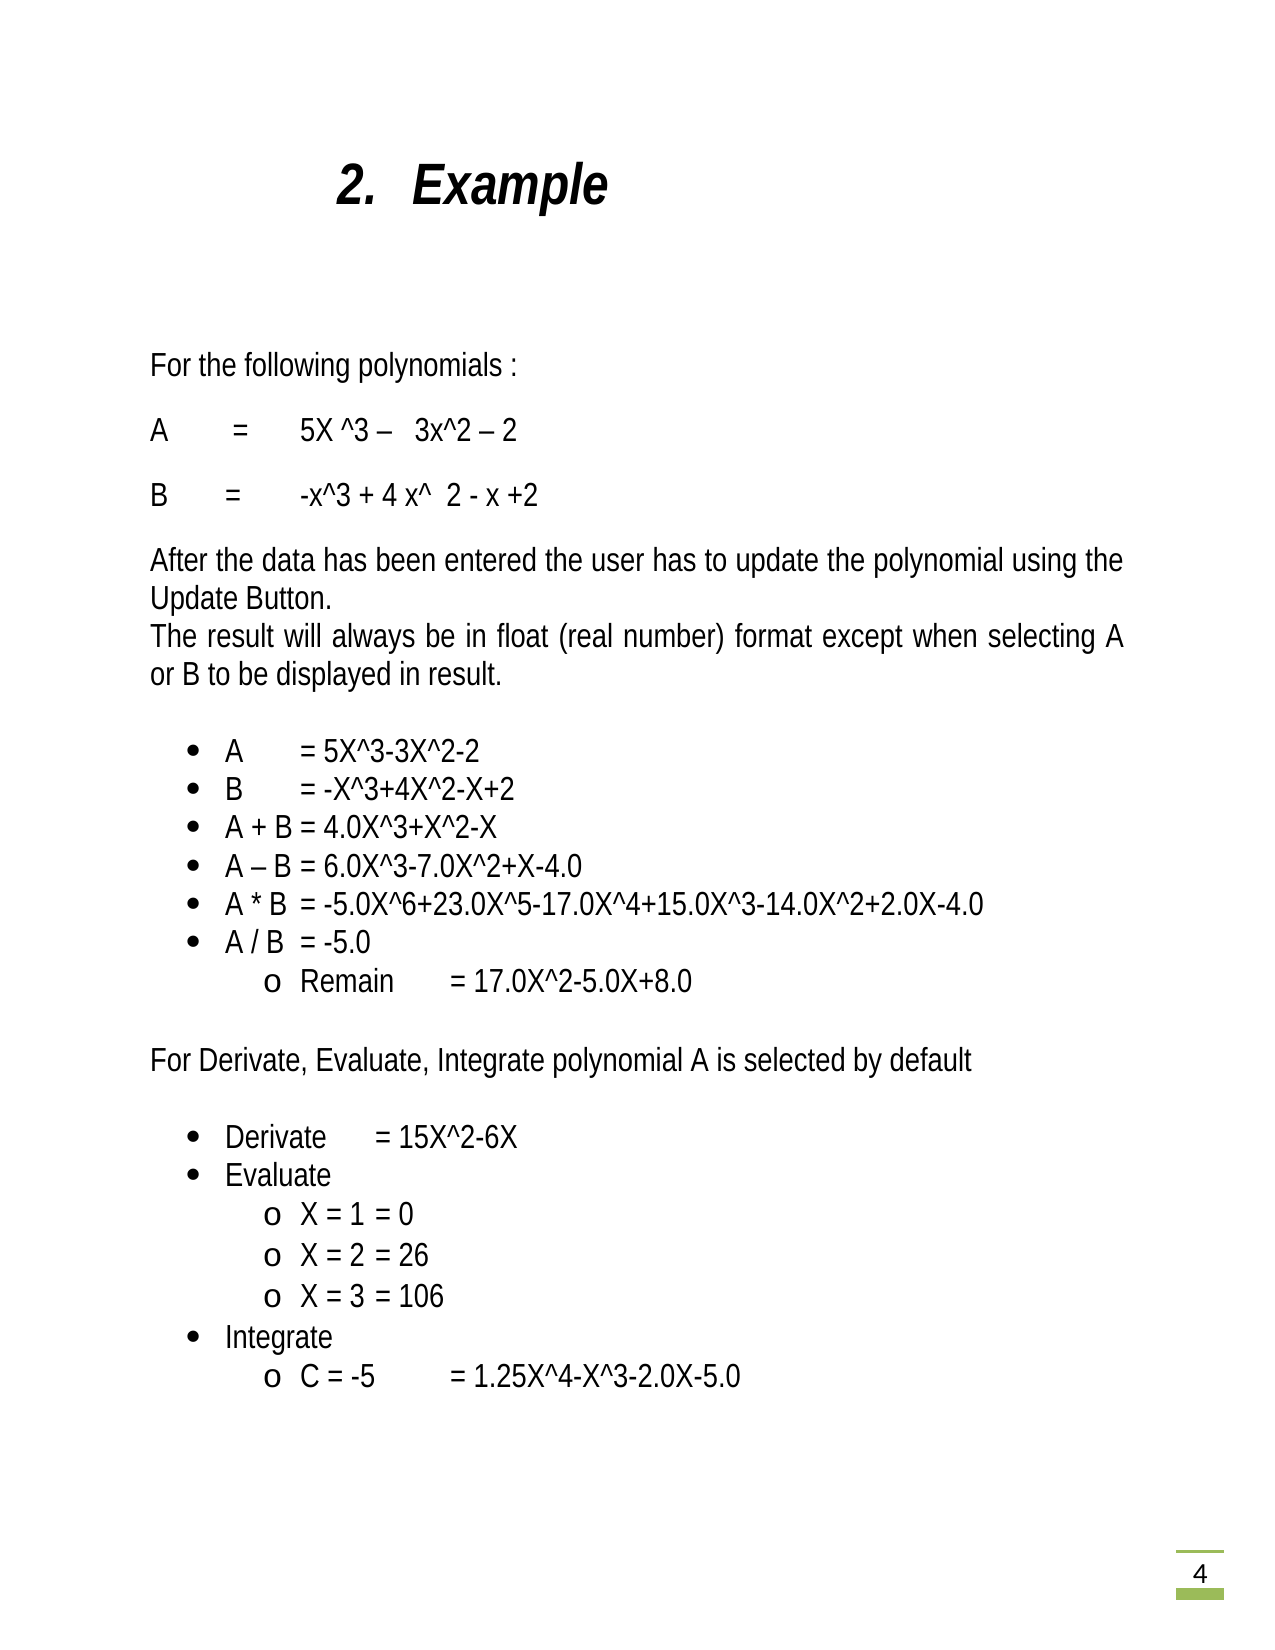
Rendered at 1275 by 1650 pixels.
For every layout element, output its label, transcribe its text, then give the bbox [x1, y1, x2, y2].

list X = 1 = 0 [262, 1194, 1125, 1235]
list Remain = 17.0X^2-5.0X+8.0 [262, 961, 1125, 1002]
list Evaluate [187, 1155, 1125, 1194]
text For Derivate, Evaluate, Integrate polynomial A is selected by default [150, 1041, 1125, 1079]
list Derivate = 15X^2-6X [187, 1117, 1125, 1155]
text For the following polynomials : [150, 346, 1125, 384]
list C = -5 = 1.25X^4-X^3-2.0X-5.0 [262, 1356, 1125, 1397]
list B = -X^3+4X^2-X+2 [187, 769, 1125, 808]
list A / B = -5.0 [187, 923, 1125, 961]
text After the data has been entered the user has to update the polynomial using the Update Button. [150, 540, 1125, 616]
list A – B = 6.0X^3-7.0X^2+X-4.0 [187, 846, 1125, 884]
list A * B = -5.0X^6+23.0X^5-17.0X^4+15.0X^3-14.0X^2+2.0X-4.0 [187, 884, 1125, 923]
list Integrate [187, 1317, 1125, 1356]
list X = 3 = 106 [262, 1276, 1125, 1317]
text A = 5X ^3 – 3x^2 – 2 [150, 410, 1125, 449]
list A + B = 4.0X^3+X^2-X [187, 808, 1125, 846]
text The result will always be in float (real number) format except when selecting A or B to be displayed in result. [150, 616, 1125, 693]
text B = -x^3 + 4 x^ 2 - x +2 [150, 475, 1125, 513]
list Example [337, 150, 1125, 217]
list X = 2 = 26 [262, 1235, 1125, 1276]
list A = 5X^3-3X^2-2 [187, 731, 1125, 769]
